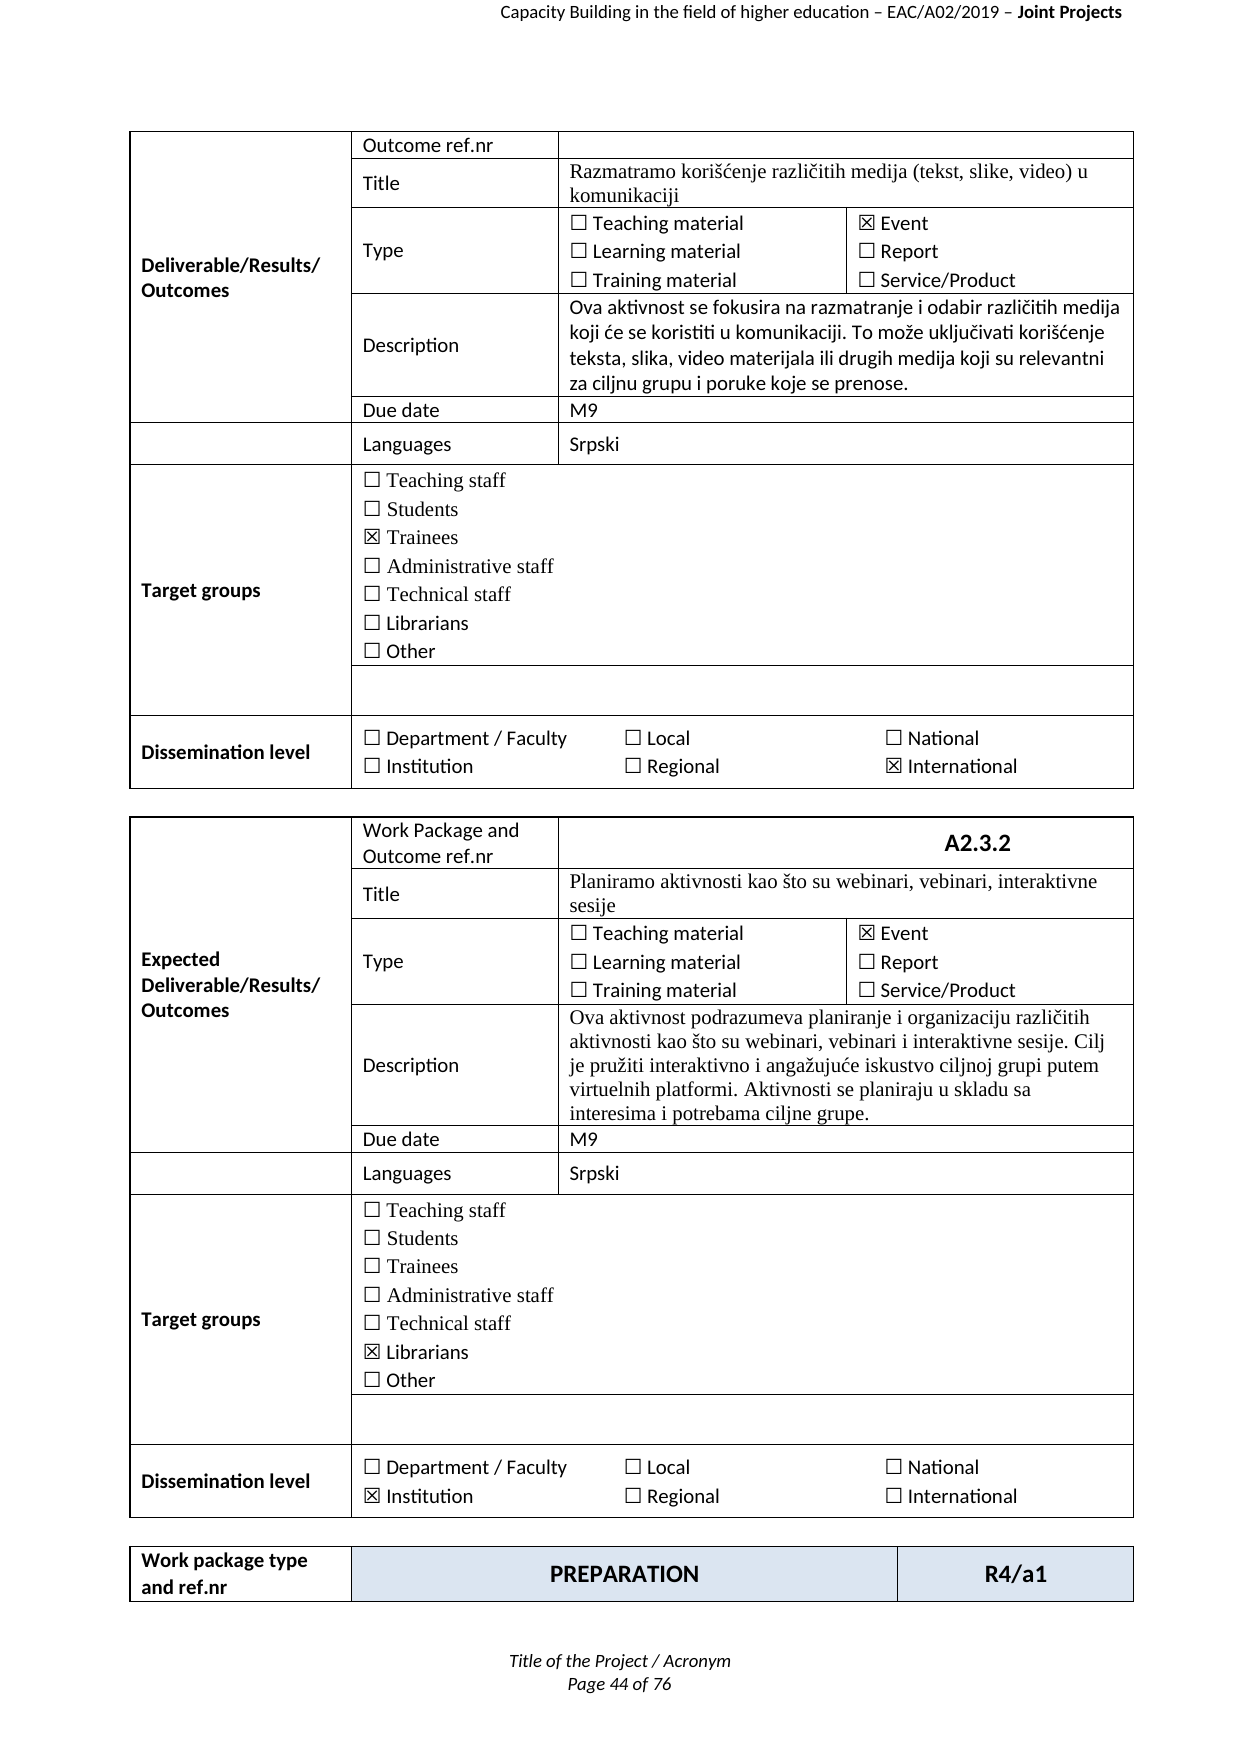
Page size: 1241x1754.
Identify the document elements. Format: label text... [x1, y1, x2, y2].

table_cell Teaching material Learning material Training material [559, 208, 846, 293]
table_cell Type [352, 919, 558, 1004]
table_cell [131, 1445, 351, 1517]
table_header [352, 132, 558, 158]
table_cell Department / Faculty Institution [352, 716, 612, 787]
table_cell Planiramo aktivnosti kao što su webinari, vebinari, interaktivne sesije [559, 869, 1133, 917]
table_header A2.3.1 [559, 132, 1133, 158]
table_cell Teaching staff Students Trainees Administrative staff Technical staff Librarians Other [352, 465, 1133, 664]
table_cell Local Regional [612, 716, 873, 787]
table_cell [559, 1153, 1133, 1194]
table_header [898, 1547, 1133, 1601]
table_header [131, 132, 351, 422]
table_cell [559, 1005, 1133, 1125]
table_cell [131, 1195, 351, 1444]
table_header A2.3.2 [559, 818, 1133, 868]
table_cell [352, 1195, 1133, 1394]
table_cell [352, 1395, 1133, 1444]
table_cell Type [352, 208, 558, 293]
table_header Work Package and Outcome ref.nr [352, 818, 558, 868]
table_cell Event Report Service/Product [847, 919, 1133, 1004]
table_cell National International [873, 716, 1133, 787]
table_header Expected Deliverable/Results/ Outcomes [131, 818, 351, 1152]
table_cell Title [352, 159, 558, 207]
table_cell Description [352, 294, 558, 396]
table_cell Title [352, 869, 558, 917]
table_cell M9 [559, 397, 1133, 422]
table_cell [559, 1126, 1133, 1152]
table_cell Description [352, 1005, 558, 1125]
table_cell Dissemination level [131, 716, 351, 787]
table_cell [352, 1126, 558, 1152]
table_cell Razmatramo korišćenje različitih medija (tekst, slike, video) u komunikaciji [559, 159, 1133, 207]
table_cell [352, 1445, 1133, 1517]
table_cell Teaching material Learning material Training material [559, 919, 846, 1004]
table_cell Event Report Service/Product [847, 208, 1133, 293]
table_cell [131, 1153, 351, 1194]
table_cell [352, 666, 1133, 715]
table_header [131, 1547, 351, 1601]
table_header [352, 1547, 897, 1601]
table_cell [131, 423, 351, 464]
table_cell Target groups [131, 465, 351, 715]
table_cell Due date [352, 397, 558, 422]
table_cell Srpski [559, 423, 1133, 464]
table_cell Ova aktivnost se fokusira na razmatranje i odabir različitih medija koji će se koristiti u komunikaciji. To može uključivati korišćenje teksta, slika, video materijala ili drugih medija koji su relevantni za ciljnu grupu i poruke koje se prenose. [559, 294, 1133, 396]
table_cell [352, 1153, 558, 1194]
table_cell Languages [352, 423, 558, 464]
